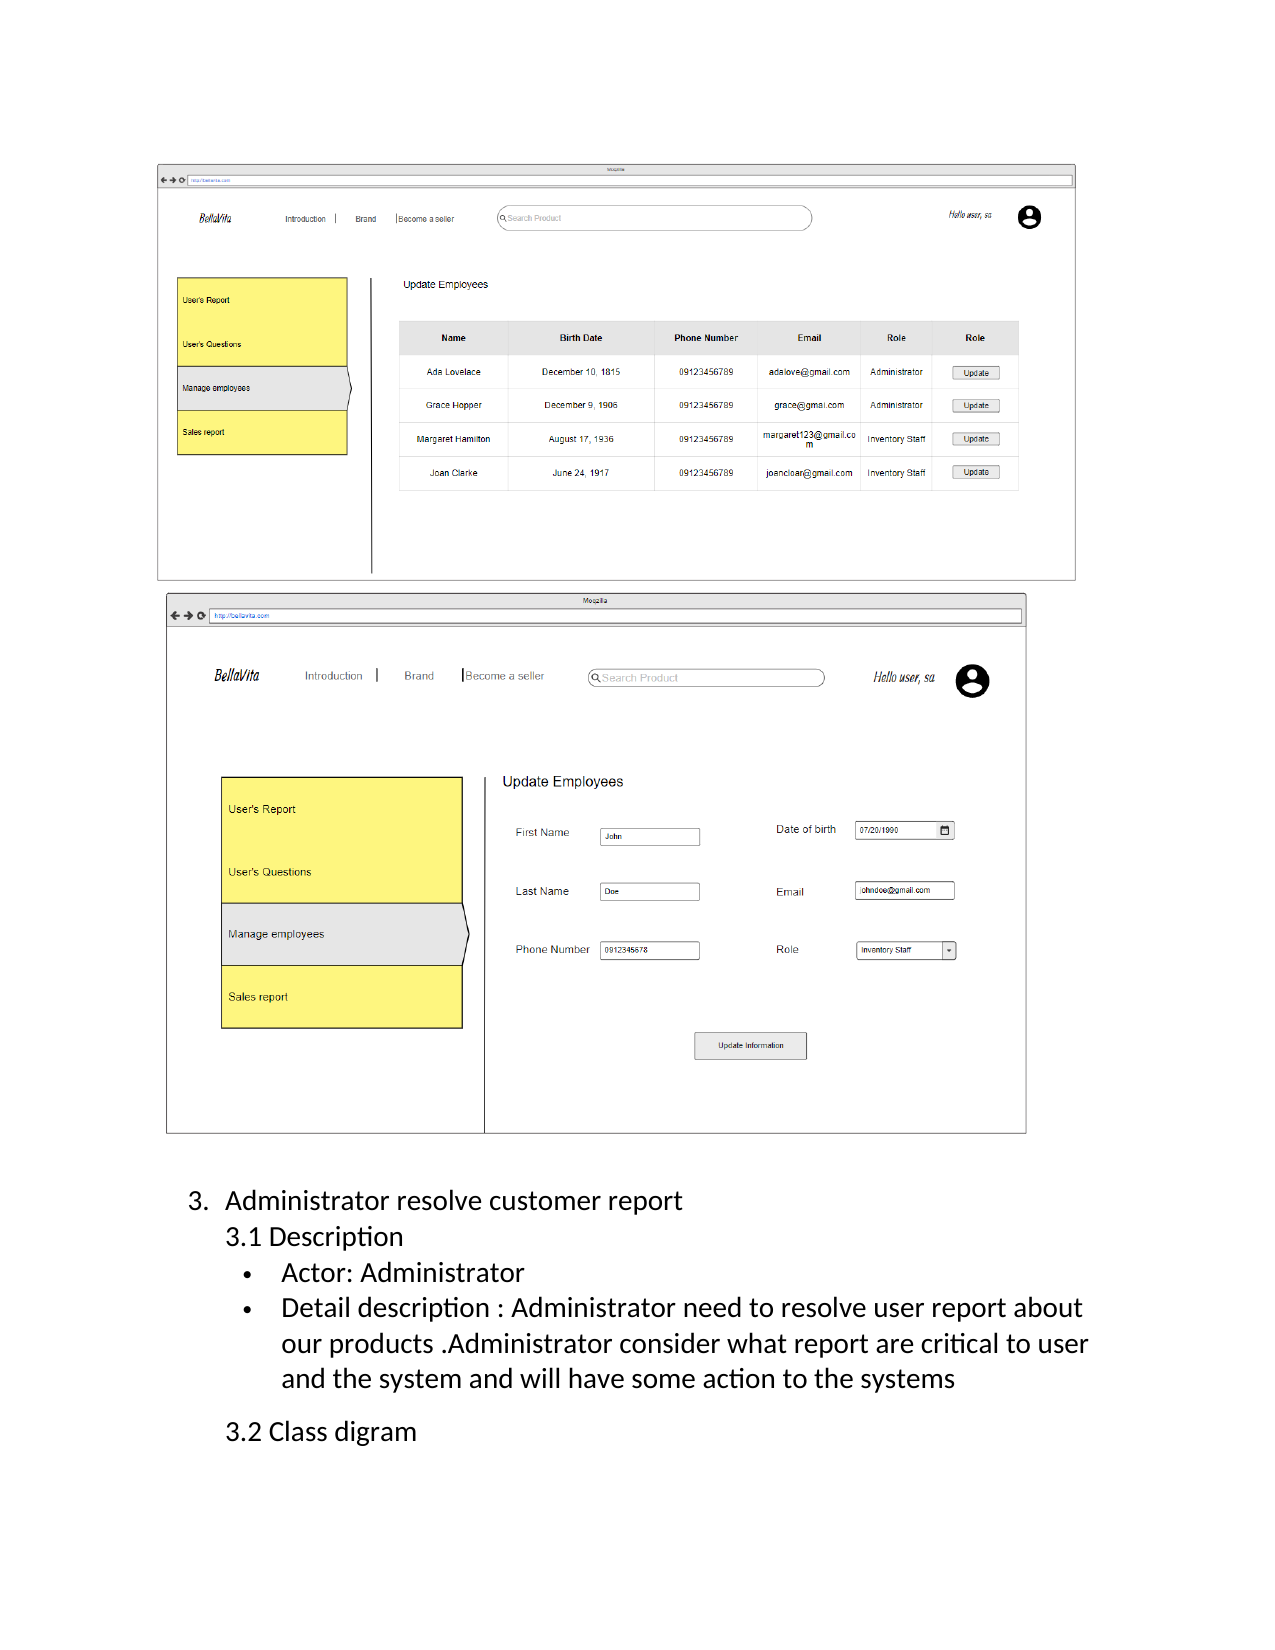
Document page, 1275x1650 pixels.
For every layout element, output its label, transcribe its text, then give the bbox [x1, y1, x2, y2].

list Actor: Administrator [244, 1254, 1125, 1289]
picture [150, 150, 1088, 1147]
list Detail description : Administrator need to resolve user report about our products .Administrator consider what report are critical to user and the system and will have some action to the systems [244, 1289, 1125, 1396]
list Administrator resolve customer report [187, 1182, 1125, 1218]
text 3.1 Description [150, 1218, 1125, 1254]
text 3.2 Class digram [150, 1413, 1125, 1448]
